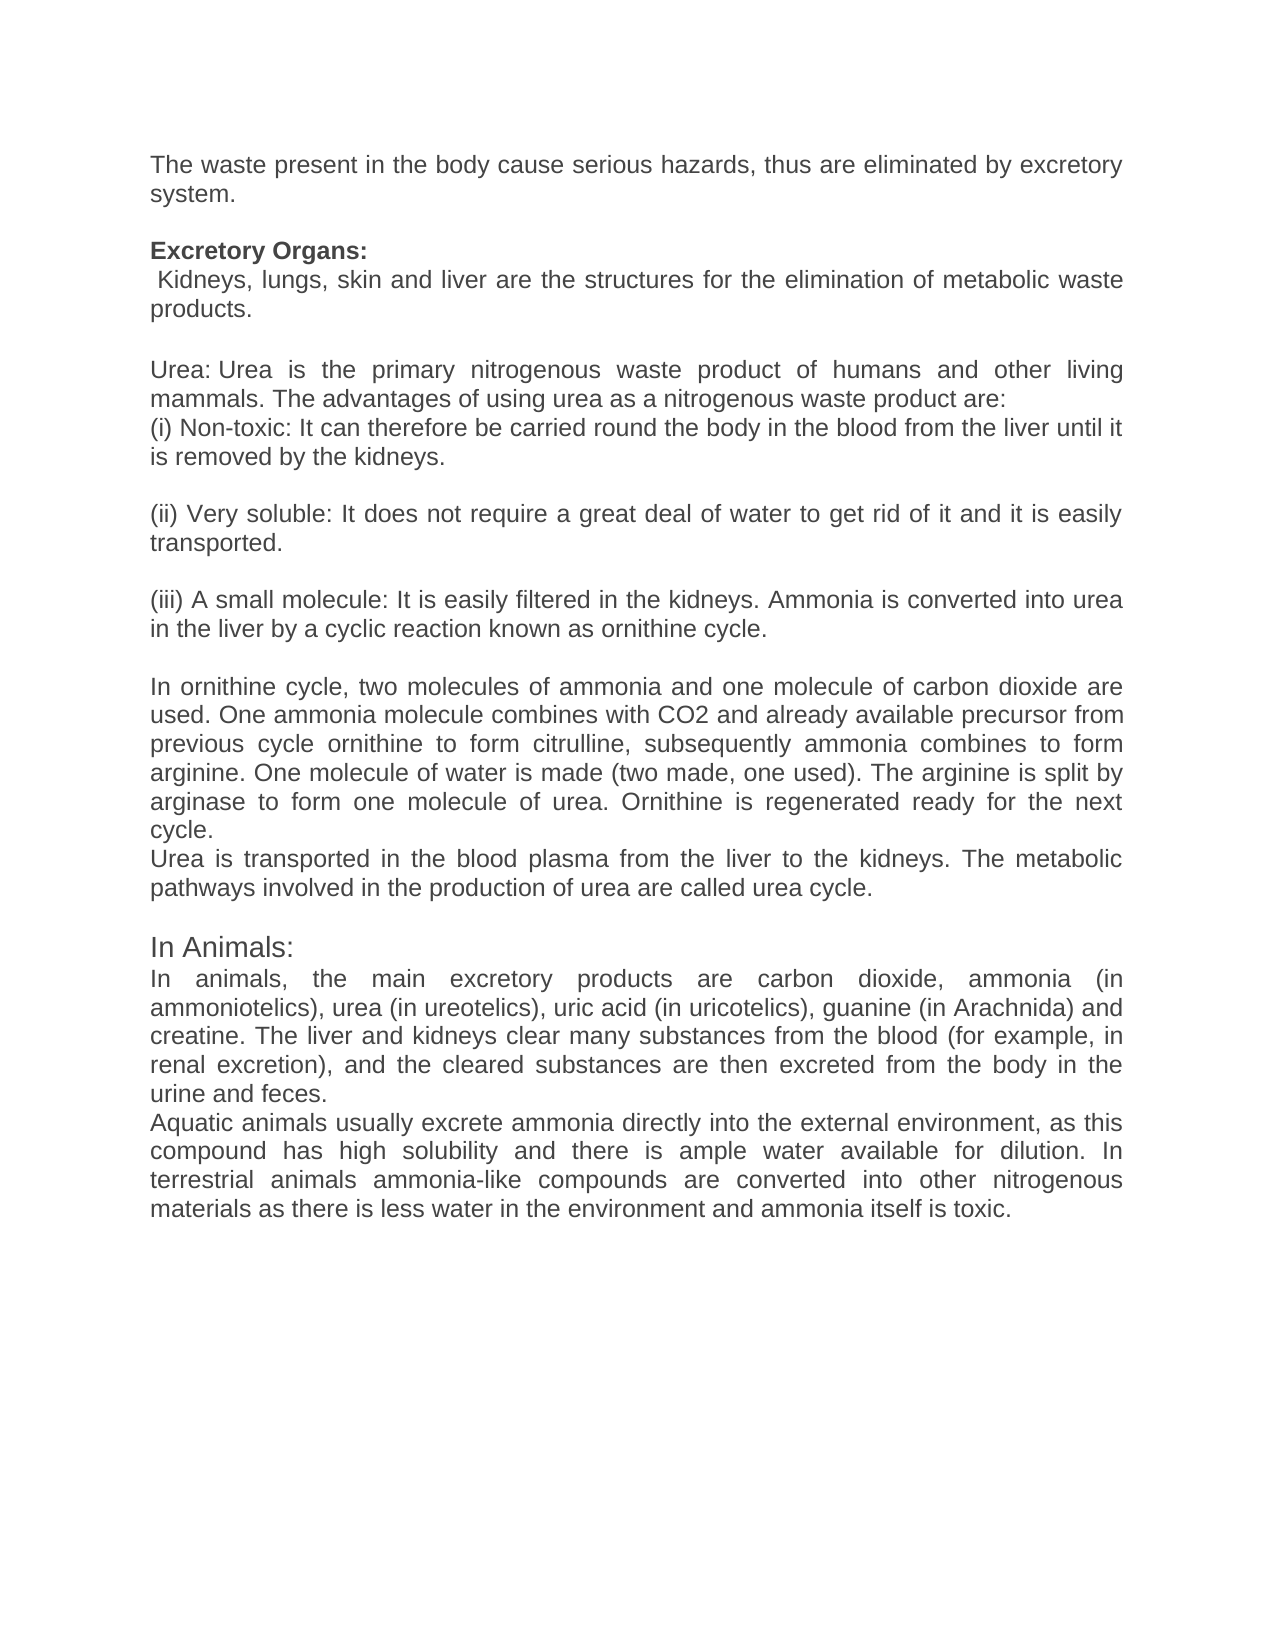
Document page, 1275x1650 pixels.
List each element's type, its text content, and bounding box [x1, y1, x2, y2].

text (ii) Very soluble: It does not require a great deal of water to get rid of it and it is easily transported. [150, 499, 1125, 557]
text In ornithine cycle, two molecules of ammonia and one molecule of carbon dioxide are used. One ammonia molecule combines with CO2 and already available precursor from previous cycle ornithine to form citrulline, subsequently ammonia combines to form arginine. One molecule of water is made (two made, one used). The arginine is split by arginase to form one molecule of urea. Ornithine is regenerated ready for the next cycle. [150, 672, 1125, 844]
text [150, 150, 1125, 207]
text Aquatic animals usually excrete ammonia directly into the external environment, as this compound has high solubility and there is ample water available for dilution. In terrestrial animals ammonia-like compounds are converted into other nitrogenous materials as there is less water in the environment and ammonia itself is toxic. [150, 1108, 1125, 1223]
text Urea is transported in the blood plasma from the liver to the kidneys. The metabolic pathways involved in the production of urea are called urea cycle. [150, 844, 1125, 902]
text Urea: Urea is the primary nitrogenous waste product of humans and other living mammals. The advantages of using urea as a nitrogenous waste product are: [150, 355, 1125, 413]
text Kidneys, lungs, skin and liver are the structures for the elimination of metabolic waste products. [150, 265, 1125, 322]
text (iii) A small molecule: It is easily filtered in the kidneys. Ammonia is converted into urea in the liver by a cyclic reaction known as ornithine cycle. [150, 585, 1125, 643]
text (i) Non-toxic: It can therefore be carried round the body in the blood from the liver until it is removed by the kidneys. [150, 413, 1125, 470]
text In Animals: [150, 930, 1125, 964]
text In animals, the main excretory products are carbon dioxide, ammonia (in ammoniotelics), urea (in ureotelics), uric acid (in uricotelics), guanine (in Arachnida) and creatine. The liver and kidneys clear many substances from the blood (for example, in renal excretion), and the cleared substances are then excreted from the body in the urine and feces. [150, 964, 1125, 1108]
text Excretory Organs: [150, 236, 1125, 265]
